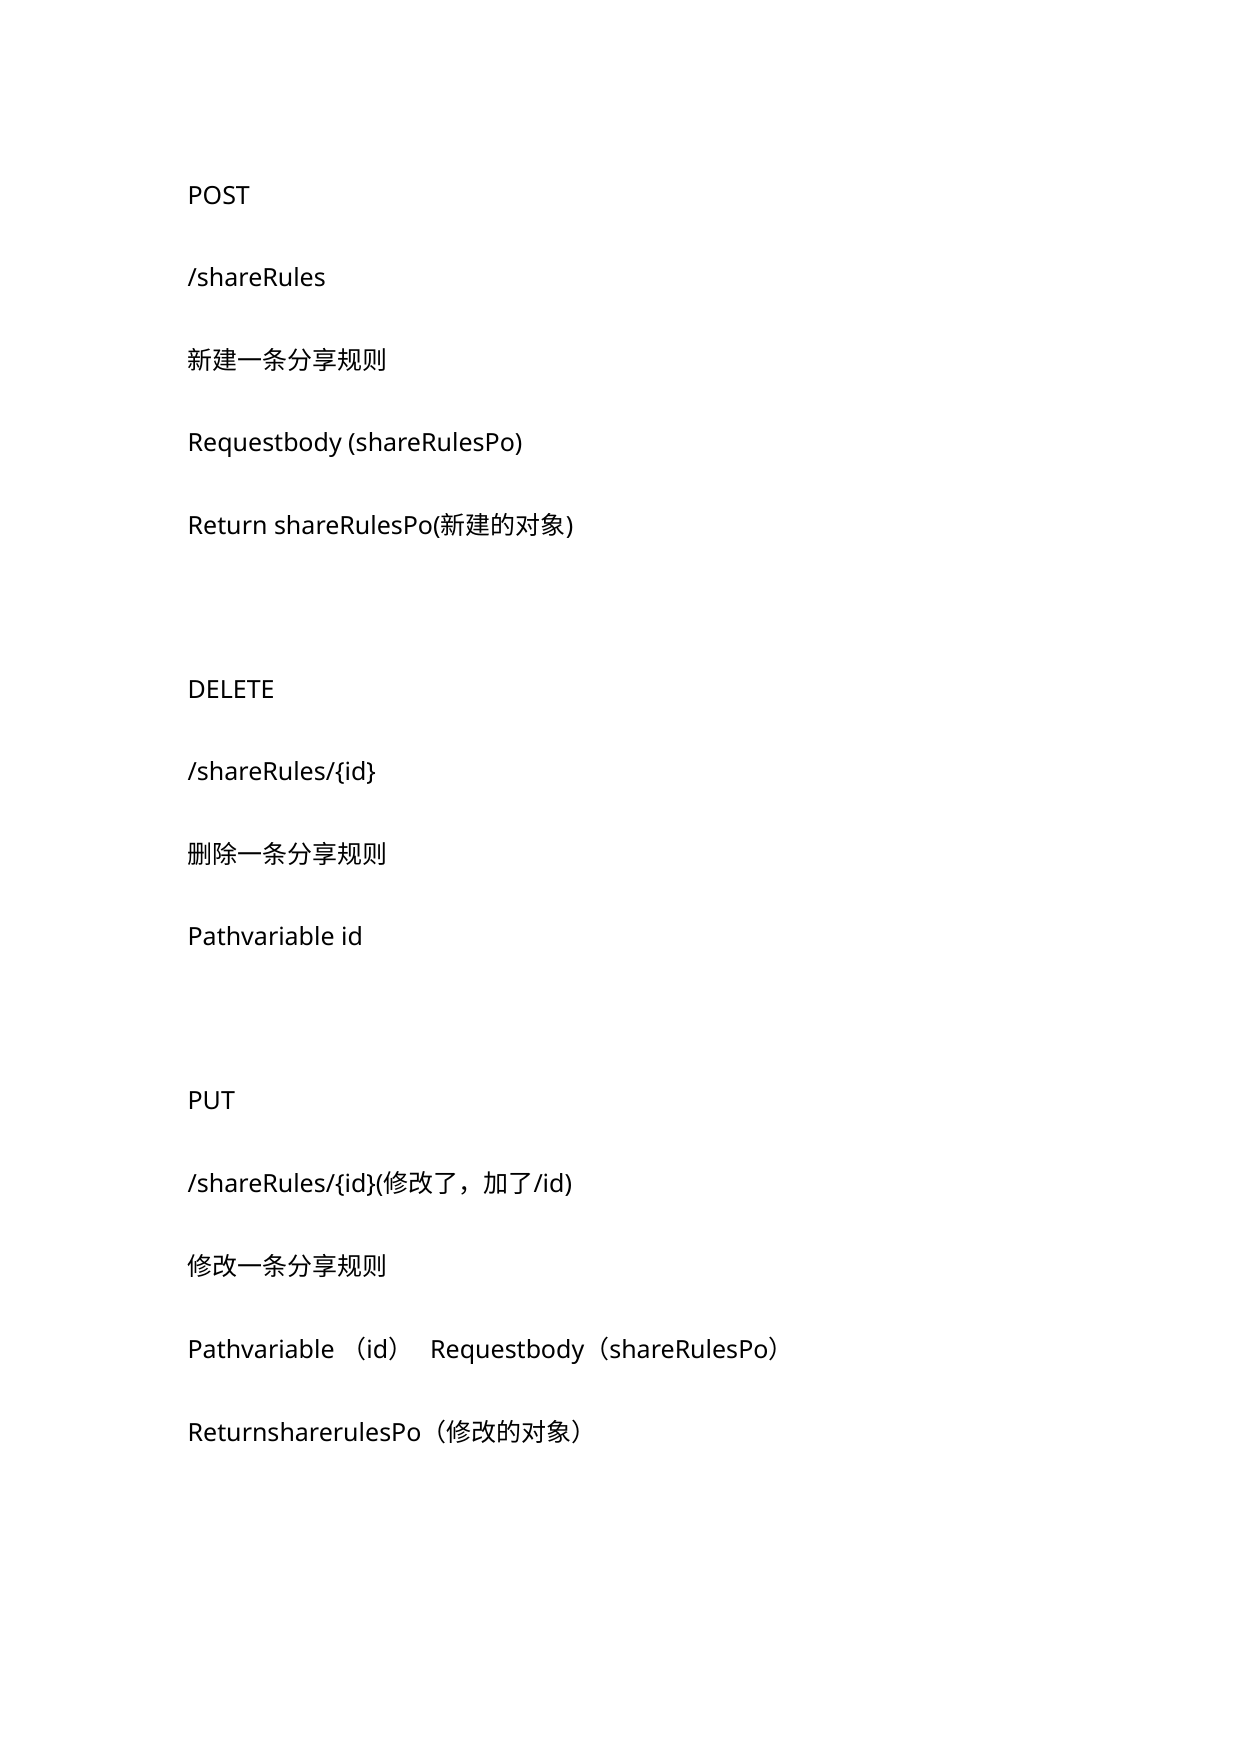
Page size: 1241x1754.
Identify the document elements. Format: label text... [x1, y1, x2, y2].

text /shareRules/{id} [187, 738, 1053, 803]
text POST [187, 162, 1053, 227]
text Requestbody (shareRulesPo) [187, 409, 1053, 474]
text Pathvariable id [187, 903, 1053, 968]
text /shareRules/{id}(修改了，加了/id) [187, 1149, 1053, 1214]
text DELETE [187, 656, 1053, 721]
text PUT [187, 1067, 1053, 1132]
text Pathvariable （id） Requestbody（shareRulesPo） [187, 1315, 1053, 1380]
text 新建一条分享规则 [187, 326, 1053, 391]
text /shareRules [187, 244, 1053, 309]
text ReturnsharerulesPo（修改的对象） [187, 1398, 1053, 1463]
text 修改一条分享规则 [187, 1232, 1053, 1297]
text 删除一条分享规则 [187, 820, 1053, 885]
text Return shareRulesPo(新建的对象) [187, 491, 1053, 556]
